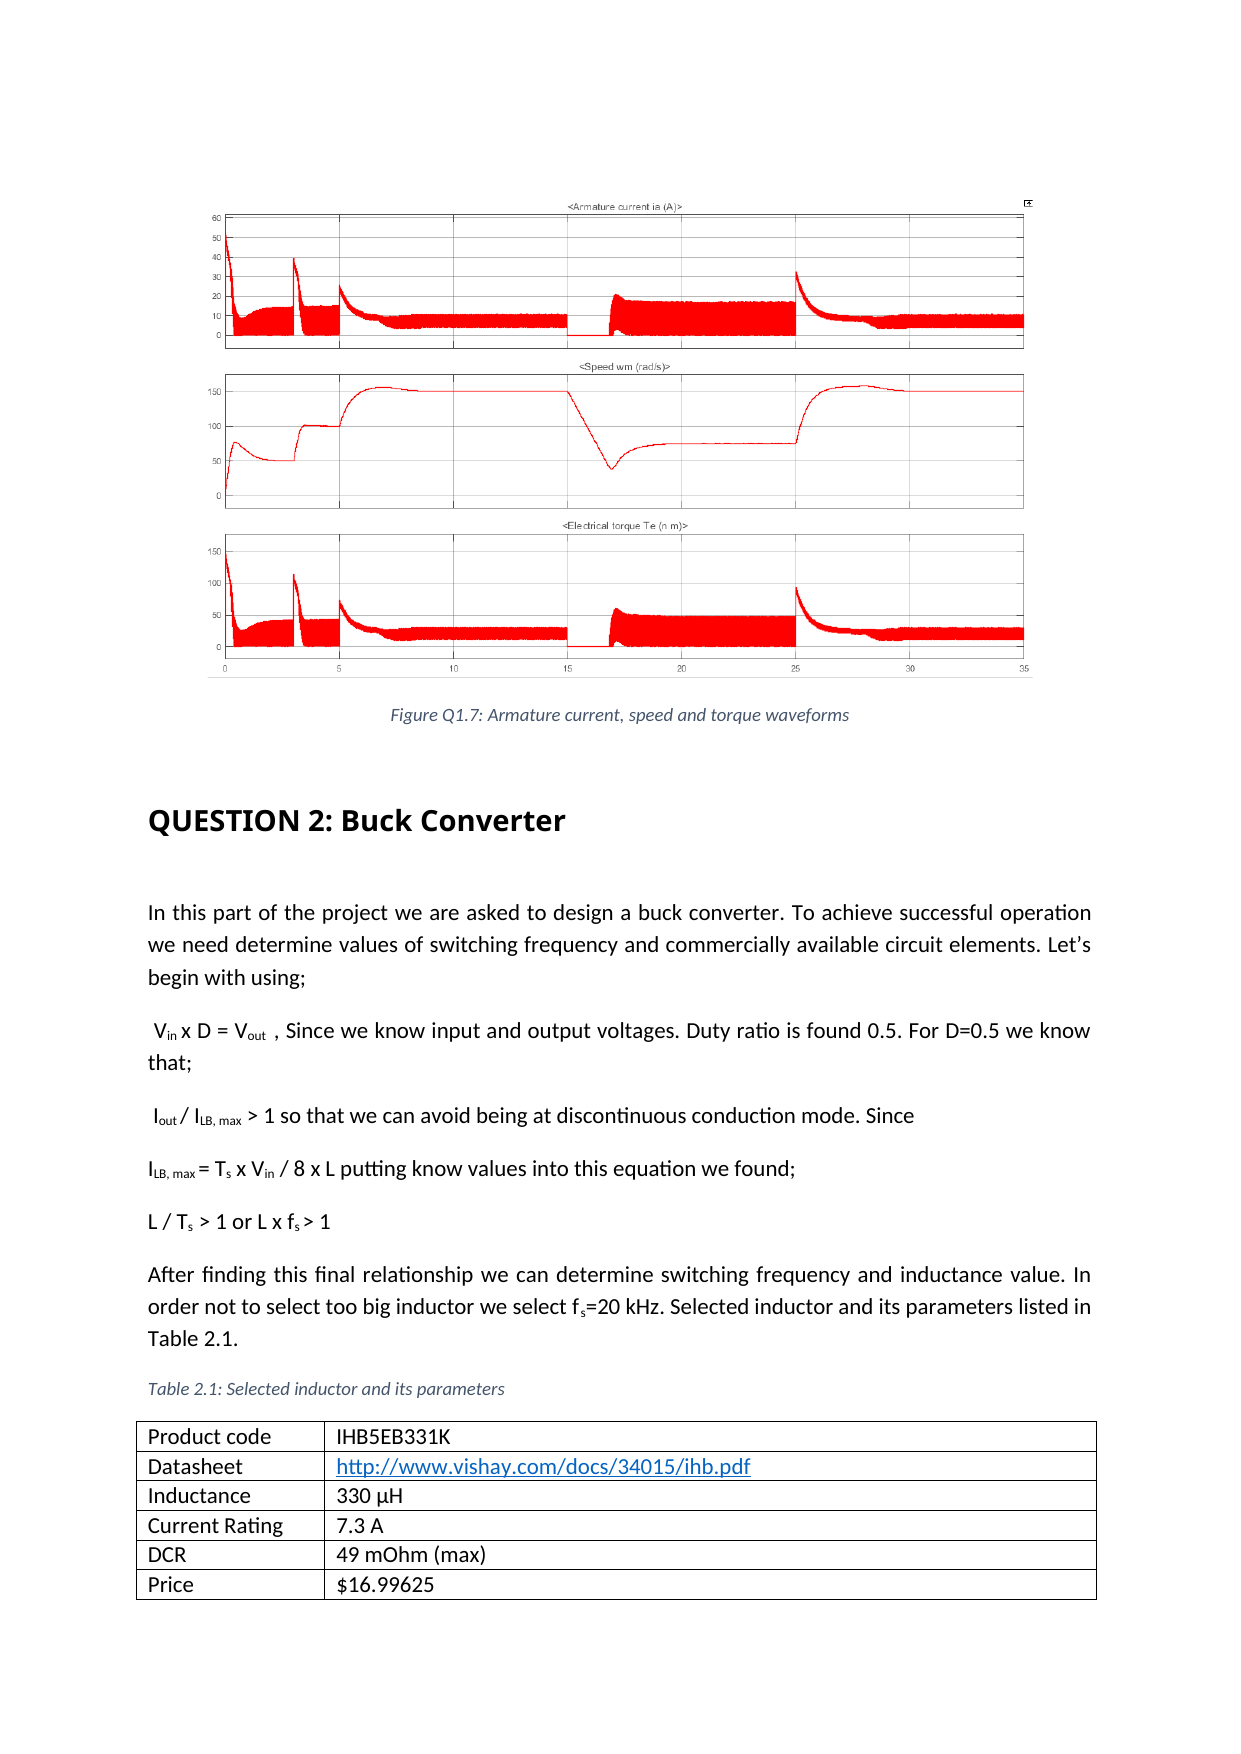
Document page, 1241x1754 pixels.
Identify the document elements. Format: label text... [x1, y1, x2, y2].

text ILB, max = Ts x Vin / 8 x L putting know values into this equation we found; [148, 1154, 1093, 1182]
subtitle QUESTION 2: Buck Converter [148, 800, 1093, 839]
table_cell Inductance [137, 1481, 324, 1510]
table_cell Current Rating [137, 1511, 324, 1539]
table_cell Price [137, 1570, 324, 1599]
table_cell $16.99625 [325, 1570, 1096, 1599]
text Vin x D = Vout , Since we know input and output voltages. Duty ratio is found 0.5. For D=0.5 we know that; [148, 1016, 1093, 1076]
table_cell Datasheet [137, 1452, 324, 1480]
picture [207, 200, 1033, 678]
table_cell 330 µH [325, 1481, 1096, 1510]
text In this part of the project we are asked to design a buck converter. To achieve successful operation we need determine values of switching frequency and commercially available circuit elements. Let’s begin with using; [148, 898, 1093, 991]
text Iout / ILB, max > 1 so that we can avoid being at discontinuous conduction mode. Since [148, 1101, 1093, 1129]
text L / Ts > 1 or L x fs > 1 [148, 1207, 1093, 1235]
table_cell DCR [137, 1541, 324, 1569]
text Figure Q1.7: Armature current, speed and torque waveforms [148, 703, 1093, 726]
text Table 2.1: Selected inductor and its parameters [148, 1377, 1093, 1400]
table_header IHB5EB331K [325, 1422, 1096, 1451]
table_cell 7.3 A [325, 1511, 1096, 1539]
table_header Product code [137, 1422, 324, 1451]
table_cell 49 mOhm (max) [325, 1541, 1096, 1569]
table_cell http://www.vishay.com/docs/34015/ihb.pdf [325, 1452, 1096, 1480]
